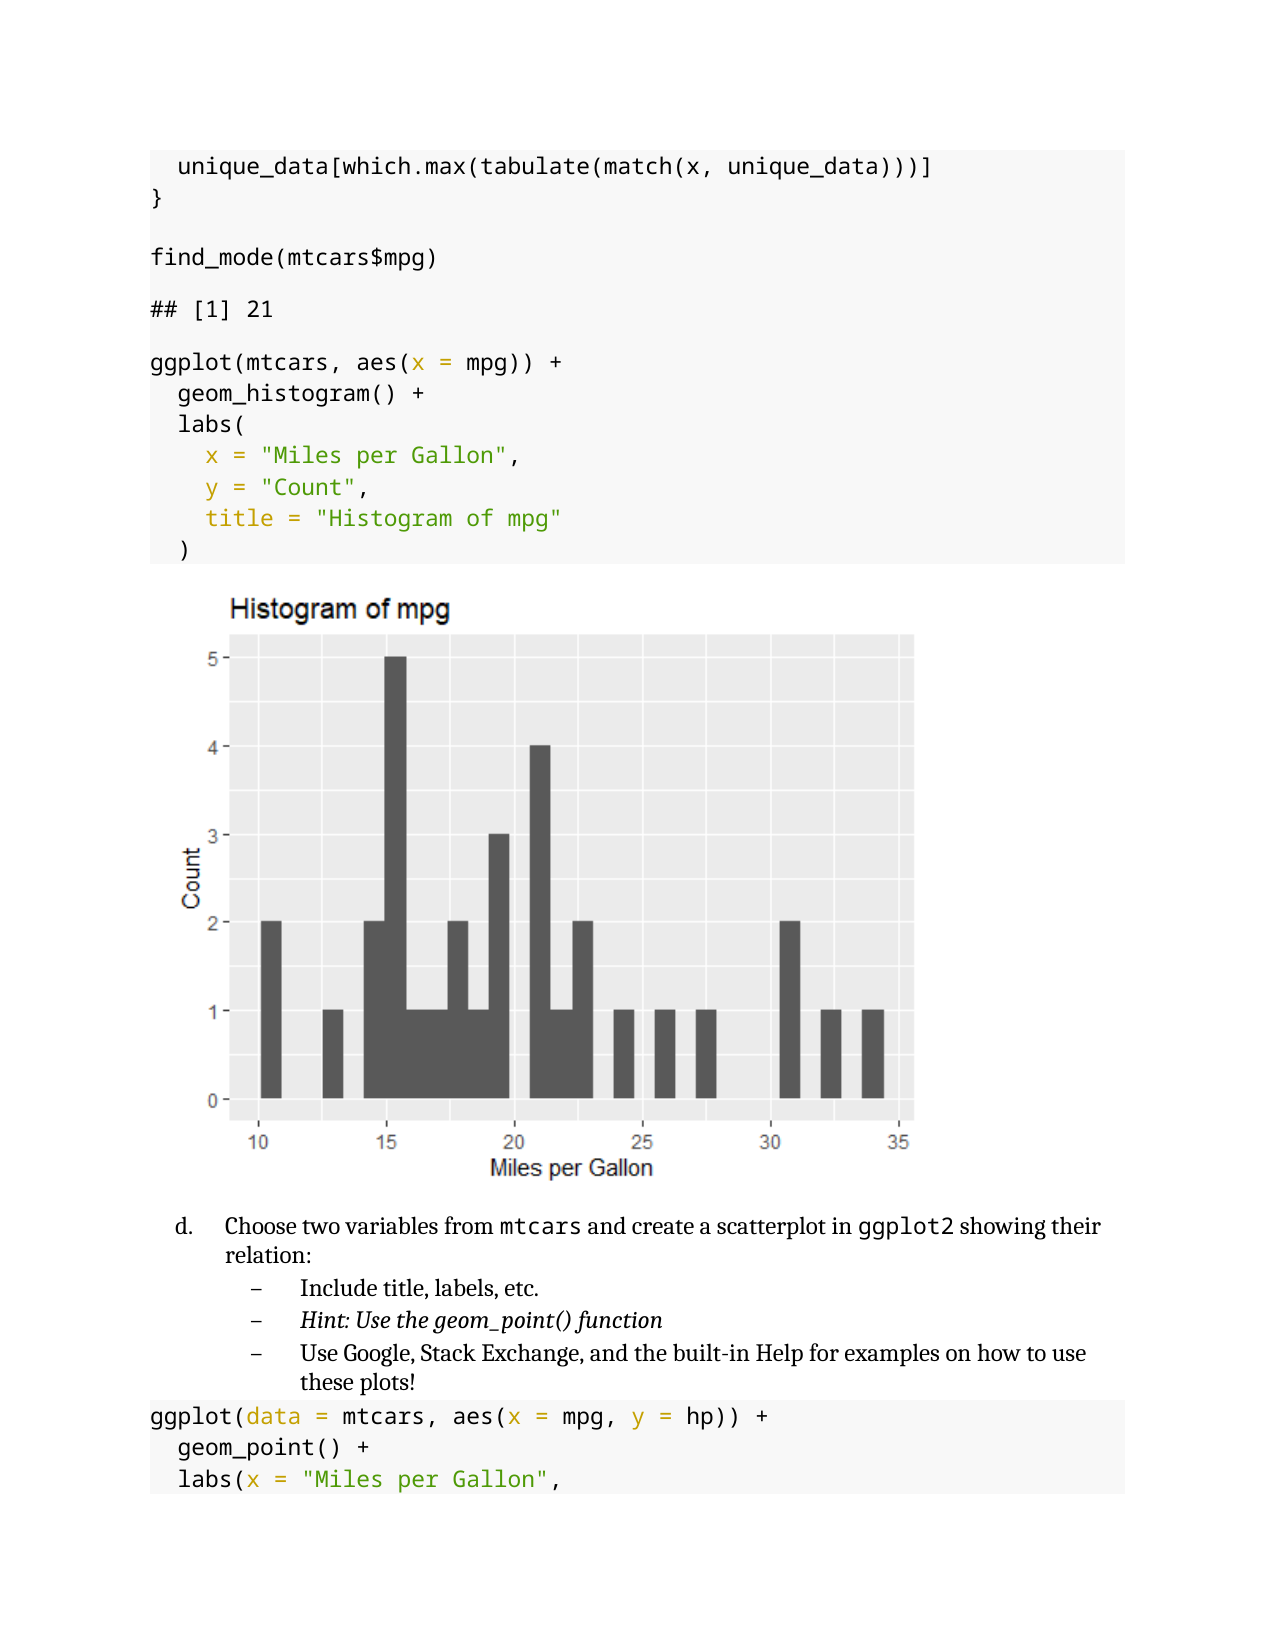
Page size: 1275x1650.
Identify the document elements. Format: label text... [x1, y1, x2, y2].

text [150, 150, 1125, 272]
picture [168, 585, 927, 1192]
list Hint: Use the geom_point() function [250, 1306, 1125, 1335]
list Choose two variables from mtcars and create a scatterplot in ggplot2 showing their relation: [175, 1210, 1125, 1270]
text ggplot(data = mtcars, aes(x = mpg, y = hp)) + geom_point() + labs(x = "Miles per Gallon", y = "Horsepower", title = "mpg. vs. hp.") [370, 1400, 1125, 1494]
text ggplot(mtcars, aes(x = mpg)) + geom_histogram() + labs( x = "Miles per Gallon", y = "Count", title = "Histogram of mpg" ) [191, 345, 1125, 564]
text ## [1] 21 [150, 293, 1125, 324]
list Use Google, Stack Exchange, and the built-in Help for examples on how to use these plots! [250, 1339, 1125, 1396]
list Include title, labels, etc. [250, 1274, 1125, 1303]
